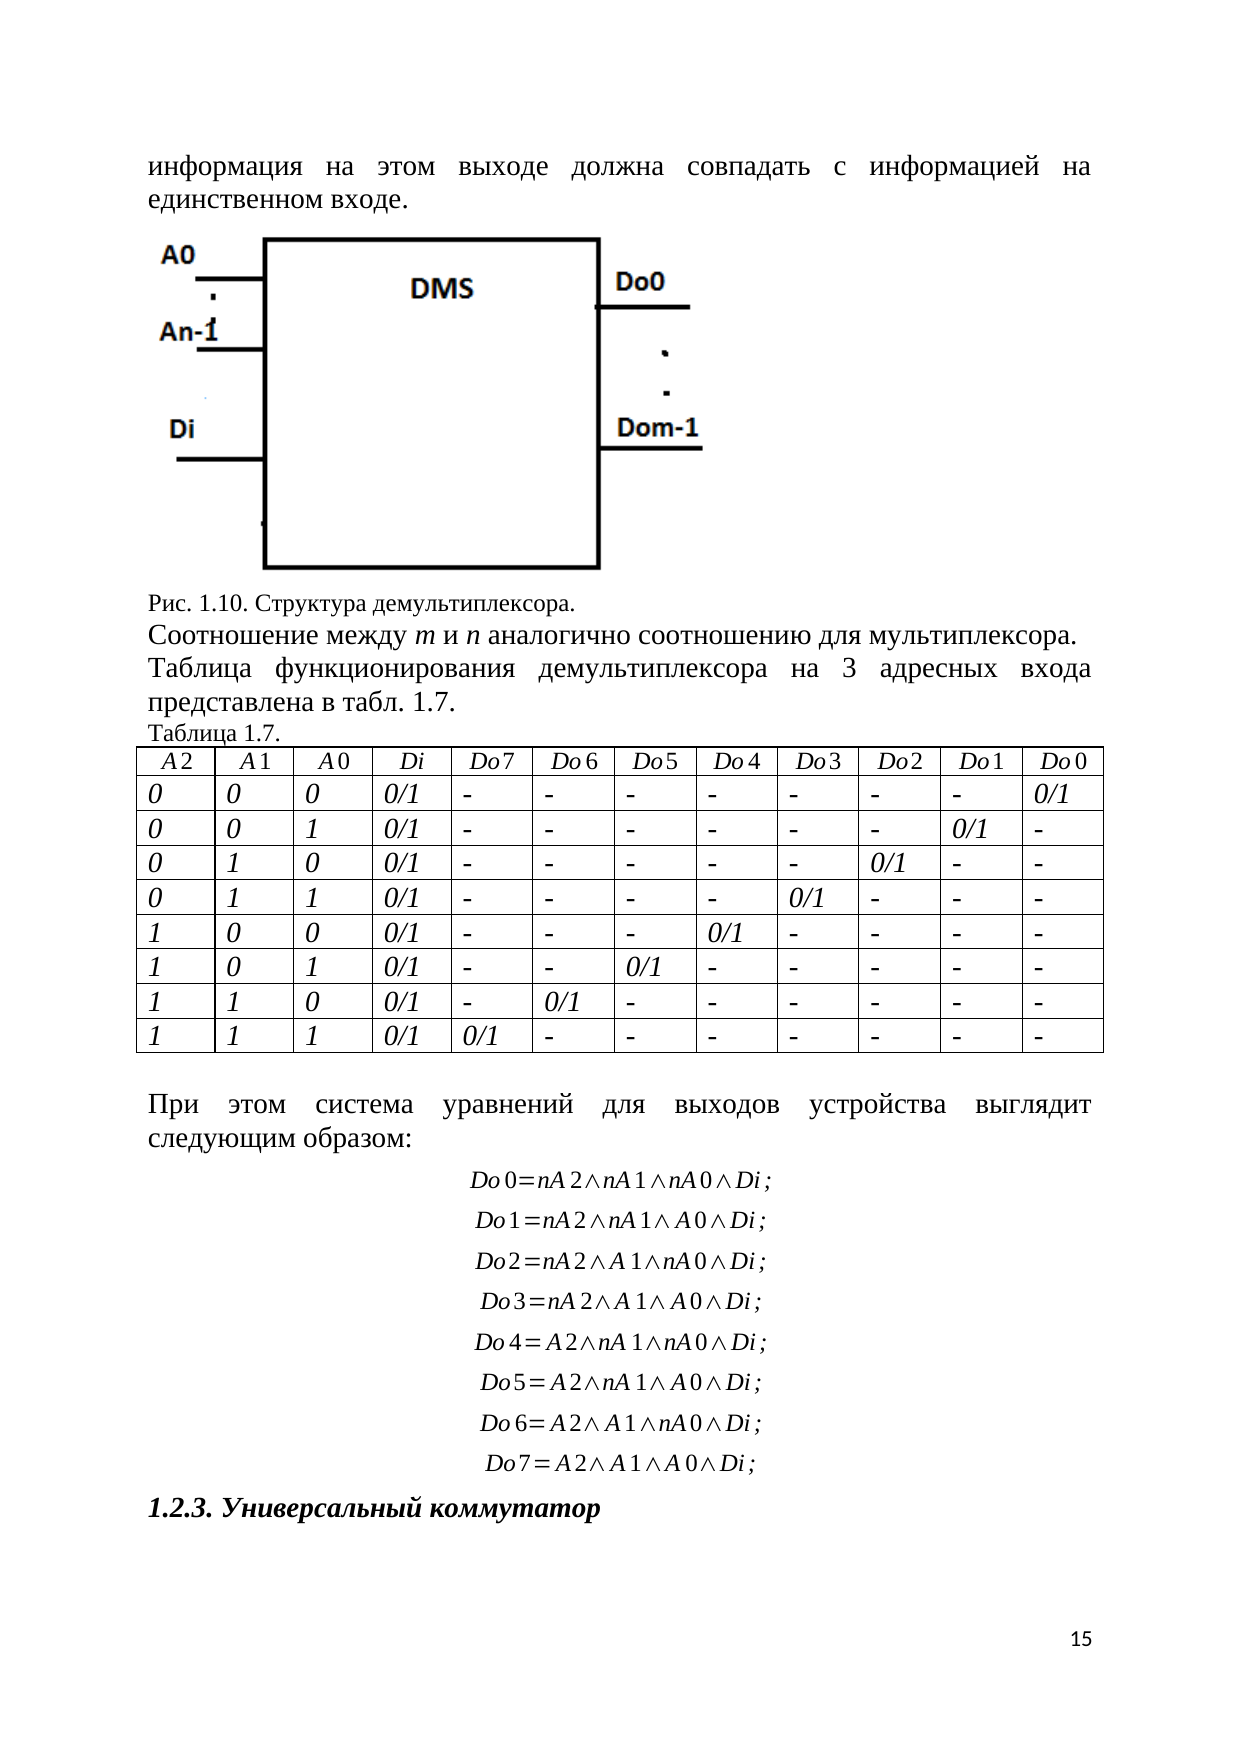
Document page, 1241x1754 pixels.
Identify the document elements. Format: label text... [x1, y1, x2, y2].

table_cell 0/1 [373, 846, 451, 879]
table_cell - [778, 984, 858, 1017]
table_cell - [452, 811, 532, 844]
table_header [859, 748, 940, 775]
table_cell - [697, 811, 777, 844]
table_cell - [1023, 949, 1103, 983]
table_cell 1 [216, 846, 293, 879]
text Рис. 1.10. Структура демультиплексора. [148, 588, 1092, 617]
table_cell - [533, 880, 614, 914]
table_cell - [941, 776, 1022, 810]
text Таблица функционирования демультиплексора на 3 адресных входа представлена в табл. 1.7. [148, 651, 1092, 718]
table_cell - [615, 915, 696, 948]
table_header [533, 748, 614, 775]
table_cell - [452, 776, 532, 810]
table_cell - [1023, 984, 1103, 1017]
table_cell - [697, 846, 777, 879]
table_cell 0 [216, 915, 293, 948]
table_cell 1 [294, 880, 372, 914]
table_cell - [941, 880, 1022, 914]
picture [147, 214, 717, 589]
table_cell 0 [216, 811, 293, 844]
table_cell 1 [294, 949, 372, 983]
table_cell - [615, 1019, 696, 1052]
table_cell 0 [294, 984, 372, 1017]
text При этом система уравнений для выходов устройства выглядит следующим образом: [148, 1087, 1092, 1154]
table_cell - [533, 915, 614, 948]
table_cell 1 [137, 915, 214, 948]
table_cell 0 [294, 846, 372, 879]
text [148, 148, 1092, 215]
table_cell - [533, 846, 614, 879]
table_cell 0 [137, 880, 214, 914]
table_header [778, 748, 858, 775]
table_cell - [615, 846, 696, 879]
table_cell - [615, 776, 696, 810]
table_cell 0/1 [373, 949, 451, 983]
table_cell 0 [294, 915, 372, 948]
table_cell 0/1 [1023, 776, 1103, 810]
table_header [373, 748, 451, 775]
table_cell - [859, 949, 940, 983]
table_cell 0 [137, 811, 214, 844]
table_cell - [615, 984, 696, 1017]
table_cell 1 [137, 1019, 214, 1052]
table_cell - [533, 949, 614, 983]
table_header [1023, 748, 1103, 775]
table_cell - [452, 915, 532, 948]
table_cell 0/1 [778, 880, 858, 914]
table_cell 0/1 [859, 846, 940, 879]
table_cell - [778, 776, 858, 810]
table_cell - [1023, 1019, 1103, 1052]
table_cell 0/1 [373, 915, 451, 948]
table_cell - [778, 915, 858, 948]
table_cell - [941, 949, 1022, 983]
table_cell 1 [294, 811, 372, 844]
table_cell - [778, 1019, 858, 1052]
table_cell - [778, 811, 858, 844]
table_cell - [941, 1019, 1022, 1052]
table_cell 0 [216, 776, 293, 810]
table_cell 1 [137, 984, 214, 1017]
table_cell - [778, 949, 858, 983]
table_cell - [452, 846, 532, 879]
text Таблица 1.7. [148, 718, 1092, 746]
table_cell 1 [216, 984, 293, 1017]
text 1.2.3. Универсальный коммутатор [148, 1490, 1092, 1524]
table_cell 0 [216, 949, 293, 983]
table_cell 0/1 [373, 1019, 451, 1052]
table_cell 0/1 [373, 811, 451, 844]
table_cell - [615, 811, 696, 844]
table_cell - [452, 984, 532, 1017]
table_cell 0/1 [373, 984, 451, 1017]
table_cell - [859, 811, 940, 844]
table_cell 0 [137, 776, 214, 810]
table_cell - [452, 880, 532, 914]
table_cell - [1023, 915, 1103, 948]
table_header [137, 748, 214, 775]
table_cell - [615, 880, 696, 914]
table_cell - [1023, 811, 1103, 844]
table_cell - [697, 949, 777, 983]
table_cell 0/1 [452, 1019, 532, 1052]
table_cell 1 [216, 1019, 293, 1052]
text Соотношение между m и n аналогично соотношению для мультиплексора. [148, 617, 1092, 651]
table_cell 1 [216, 880, 293, 914]
table_cell 1 [294, 1019, 372, 1052]
table_header [941, 748, 1022, 775]
table_cell - [941, 915, 1022, 948]
table_cell - [941, 984, 1022, 1017]
table_cell - [1023, 846, 1103, 879]
table_cell - [533, 776, 614, 810]
table_cell 0 [137, 846, 214, 879]
table_cell - [859, 1019, 940, 1052]
table_cell - [452, 949, 532, 983]
table_cell 1 [137, 949, 214, 983]
table_cell - [859, 984, 940, 1017]
table_cell 0/1 [373, 776, 451, 810]
table_cell 0/1 [697, 915, 777, 948]
table_cell - [778, 846, 858, 879]
table_cell - [697, 776, 777, 810]
table_cell - [697, 1019, 777, 1052]
table_cell - [697, 880, 777, 914]
table_cell - [859, 776, 940, 810]
table_cell 0/1 [941, 811, 1022, 844]
table_cell - [859, 915, 940, 948]
table_cell - [533, 1019, 614, 1052]
table_header [615, 748, 696, 775]
table_cell 0/1 [373, 880, 451, 914]
table_header [697, 748, 777, 775]
table_cell 0 [294, 776, 372, 810]
table_cell - [1023, 880, 1103, 914]
table_cell - [697, 984, 777, 1017]
table_cell 0/1 [615, 949, 696, 983]
table_header [216, 748, 293, 775]
table_cell - [859, 880, 940, 914]
table_header [294, 748, 372, 775]
table_cell - [941, 846, 1022, 879]
table_cell - [533, 811, 614, 844]
table_header [452, 748, 532, 775]
table_cell 0/1 [533, 984, 614, 1017]
